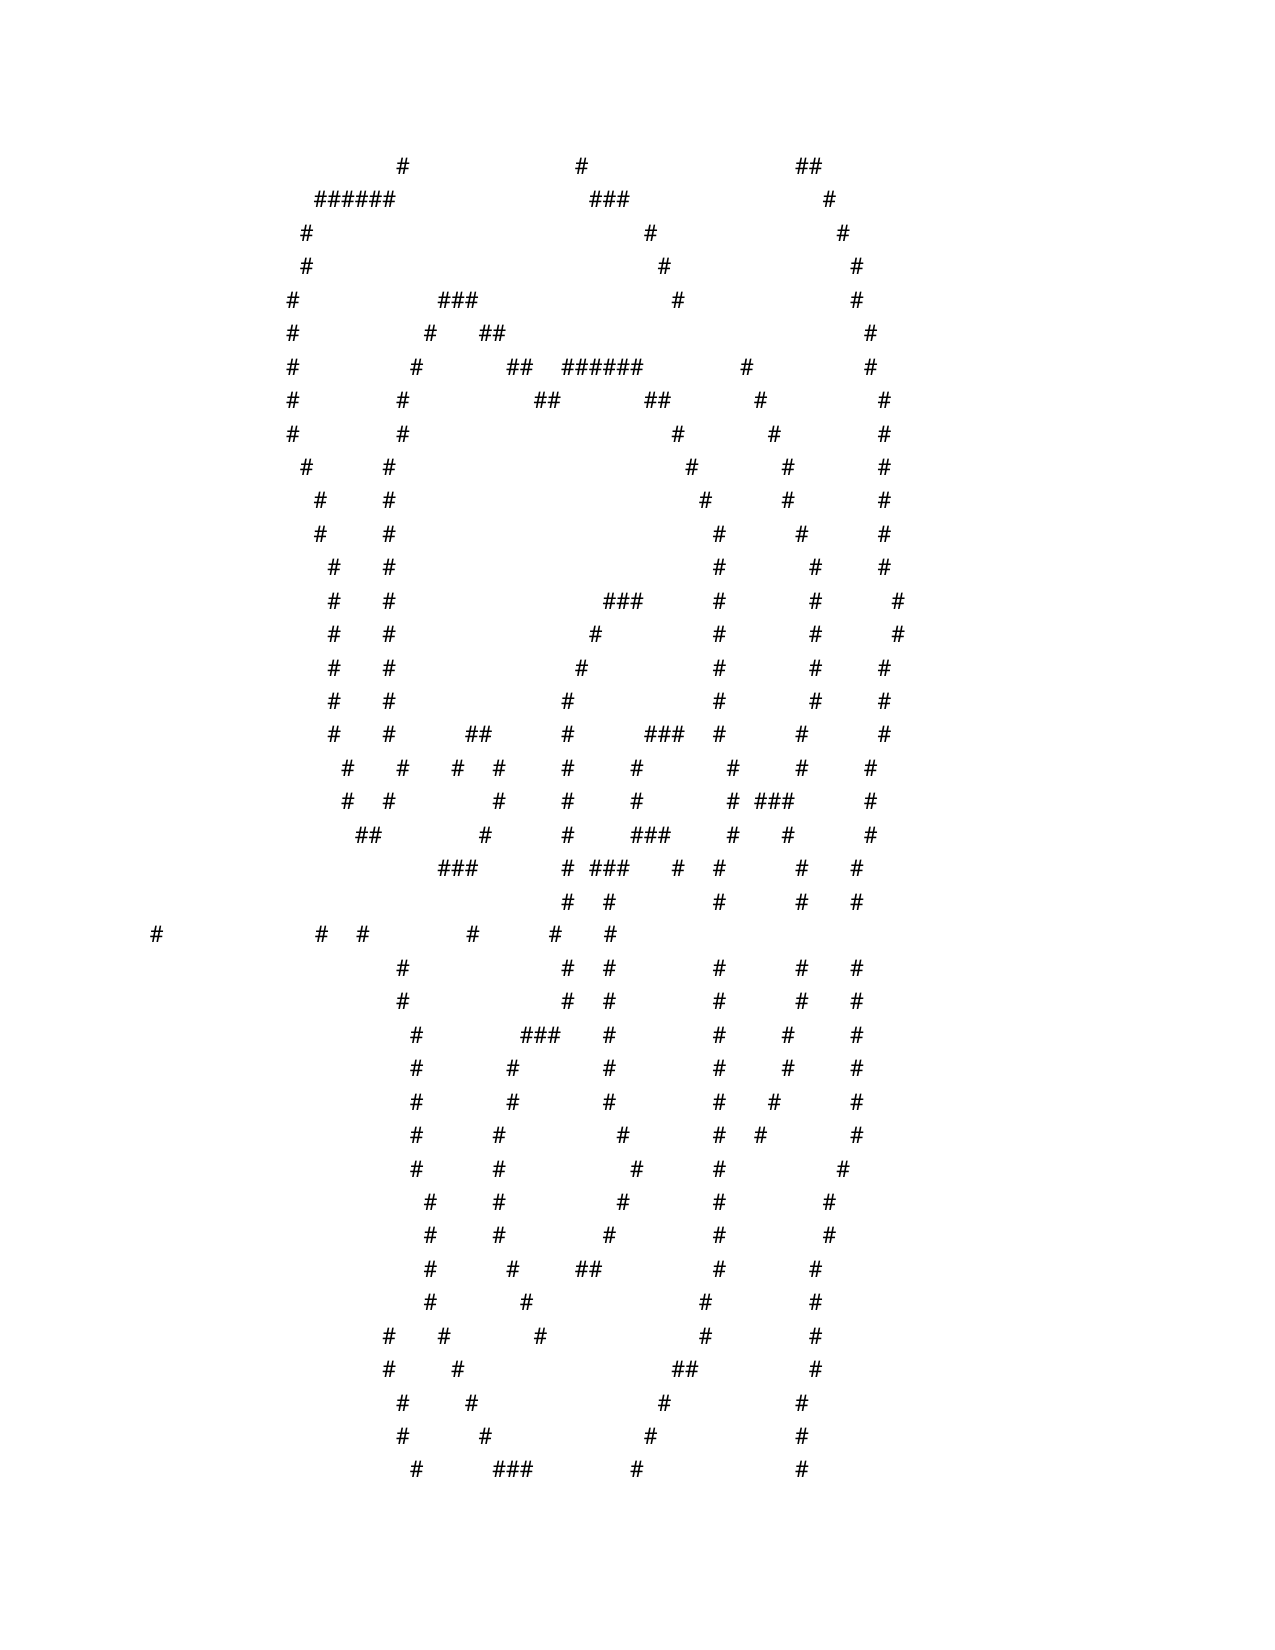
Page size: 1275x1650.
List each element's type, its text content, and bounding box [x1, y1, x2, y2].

text # # # # # # [148, 685, 1125, 716]
text ### # ### # # # # [148, 852, 1125, 883]
text # ### # # [148, 1453, 1125, 1485]
text # # # # # [148, 1320, 1125, 1351]
text # # # # [148, 1387, 1125, 1418]
text # # ## # [148, 317, 1125, 348]
text # # ## # ### # # # [148, 718, 1125, 750]
text # # # # # # # # # [148, 752, 1125, 783]
text # # # # # [148, 518, 1125, 549]
text # # # # # # [148, 1119, 1125, 1150]
text # # # # # # [148, 1052, 1125, 1083]
text # # # # # # [148, 985, 1125, 1017]
text # # # # # [148, 551, 1125, 582]
text # # # # # # # # # # # [148, 886, 1125, 950]
text ## # # ### # # # [148, 819, 1125, 850]
text # # # # [148, 1420, 1125, 1451]
text # # # # # # [148, 652, 1125, 683]
text # # # # # # [148, 952, 1125, 983]
text # # # # # [148, 484, 1125, 516]
text # # # # # # ### # [148, 785, 1125, 817]
text # # ## ###### # # [148, 351, 1125, 382]
text # # ## # # [148, 1253, 1125, 1284]
text # # ## # [148, 1353, 1125, 1384]
text # # ## ## # # [148, 384, 1125, 415]
text # # # # # [148, 1152, 1125, 1184]
text # # # [148, 217, 1125, 248]
text # ### # # [148, 284, 1125, 315]
text # ### # # # # [148, 1019, 1125, 1050]
text # # # # [148, 1286, 1125, 1317]
text # # # # # [148, 1186, 1125, 1217]
text # # ## [148, 150, 1125, 181]
text # # # # # # [148, 1086, 1125, 1117]
text # # # # # [148, 451, 1125, 482]
text # # # # # # [148, 618, 1125, 649]
text # # # # # [148, 417, 1125, 449]
text # # ### # # # [148, 585, 1125, 616]
text # # # [148, 250, 1125, 282]
text # # # # # [148, 1219, 1125, 1251]
text ###### ### # [148, 183, 1125, 215]
